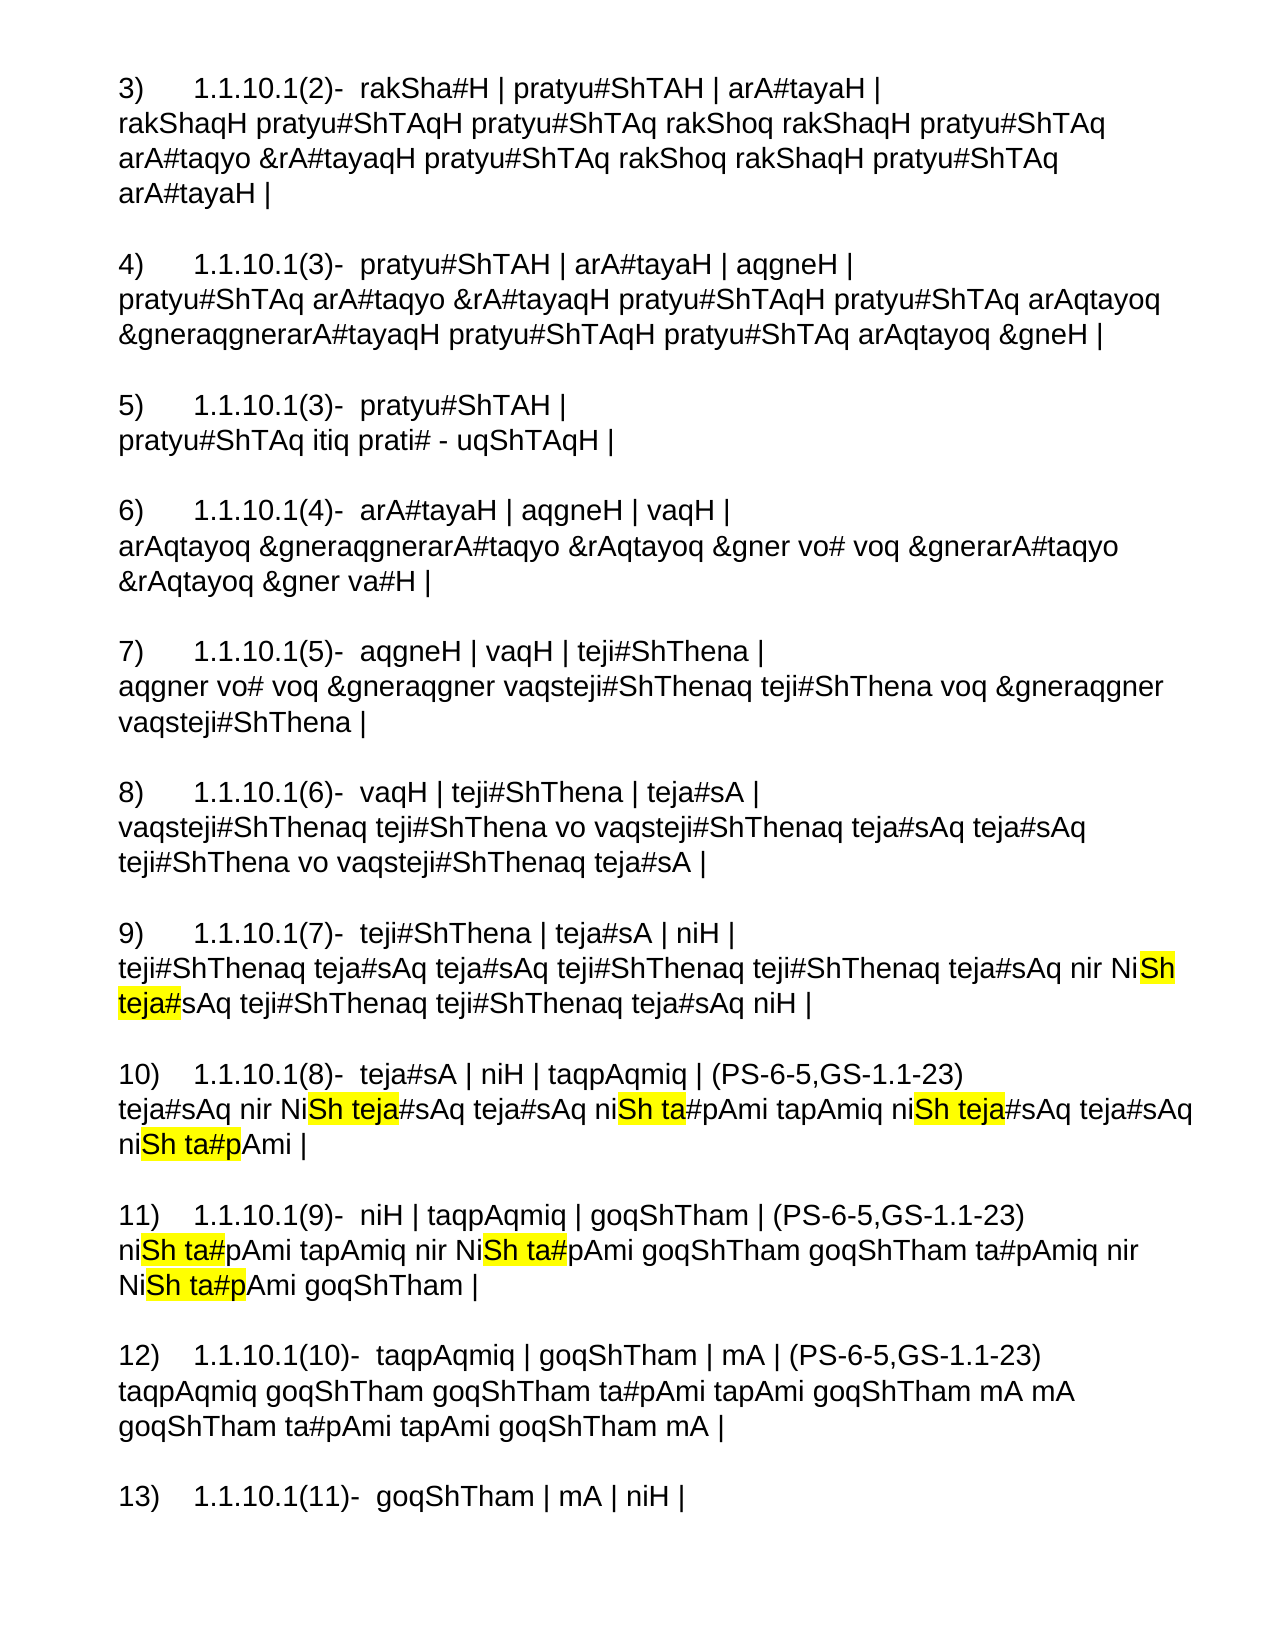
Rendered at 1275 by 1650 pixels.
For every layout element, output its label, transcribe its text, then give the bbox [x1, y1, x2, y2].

text niSh ta#pAmi tapAmiq nir NiSh ta#pAmi goqShTham goqShTham ta#pAmiq nir NiSh ta#pAmi goqShTham | [118, 1233, 1204, 1301]
text vaqsteji#ShThenaq teji#ShThena vo vaqsteji#ShThenaq teja#sAq teja#sAq teji#ShThena vo vaqsteji#ShThenaq teja#sA | [118, 810, 1204, 879]
text 12) 1.1.10.1(10)- taqpAqmiq | goqShTham | mA | (PS-6-5,GS-1.1-23) [118, 1338, 1204, 1372]
text 8) 1.1.10.1(6)- vaqH | teji#ShThena | teja#sA | [118, 775, 1204, 808]
text teja#sAq nir NiSh teja#sAq teja#sAq niSh ta#pAmi tapAmiq niSh teja#sAq teja#sAq niSh ta#pAmi | [118, 1092, 1204, 1161]
text 9) 1.1.10.1(7)- teji#ShThena | teja#sA | niH | [118, 916, 1204, 949]
text 7) 1.1.10.1(5)- aqgneH | vaqH | teji#ShThena | [118, 634, 1204, 668]
text 11) 1.1.10.1(9)- niH | taqpAqmiq | goqShTham | (PS-6-5,GS-1.1-23) [118, 1197, 1204, 1231]
text 4) 1.1.10.1(3)- pratyu#ShTAH | arA#tayaH | aqgneH | [118, 247, 1204, 280]
text taqpAqmiq goqShTham goqShTham ta#pAmi tapAmi goqShTham mA mA goqShTham ta#pAmi tapAmi goqShTham mA | [118, 1373, 1204, 1442]
text 13) 1.1.10.1(11)- goqShTham | mA | niH | [118, 1479, 1204, 1513]
text 10) 1.1.10.1(8)- teja#sA | niH | taqpAqmiq | (PS-6-5,GS-1.1-23) [118, 1057, 1204, 1090]
text 6) 1.1.10.1(4)- arA#tayaH | aqgneH | vaqH | [118, 493, 1204, 527]
text 5) 1.1.10.1(3)- pratyu#ShTAH | [118, 388, 1204, 421]
text teji#ShThenaq teja#sAq teja#sAq teji#ShThenaq teji#ShThenaq teja#sAq nir NiSh teja#sAq teji#ShThenaq teji#ShThenaq teja#sAq niH | [118, 951, 1204, 1020]
text 3) 1.1.10.1(2)- rakSha#H | pratyu#ShTAH | arA#tayaH | [118, 71, 1204, 104]
text pratyu#ShTAq arA#taqyo &rA#tayaqH pratyu#ShTAqH pratyu#ShTAq arAqtayoq &gneraqgnerarA#tayaqH pratyu#ShTAqH pratyu#ShTAq arAqtayoq &gneH | [118, 282, 1204, 351]
text rakShaqH pratyu#ShTAqH pratyu#ShTAq rakShoq rakShaqH pratyu#ShTAq arA#taqyo &rA#tayaqH pratyu#ShTAq rakShoq rakShaqH pratyu#ShTAq arA#tayaH | [118, 106, 1204, 210]
text pratyu#ShTAq itiq prati# - uqShTAqH | [118, 423, 1204, 456]
text arAqtayoq &gneraqgnerarA#taqyo &rAqtayoq &gner vo# voq &gnerarA#taqyo &rAqtayoq &gner va#H | [118, 528, 1204, 597]
text aqgner vo# voq &gneraqgner vaqsteji#ShThenaq teji#ShThena voq &gneraqgner vaqsteji#ShThena | [118, 669, 1204, 738]
